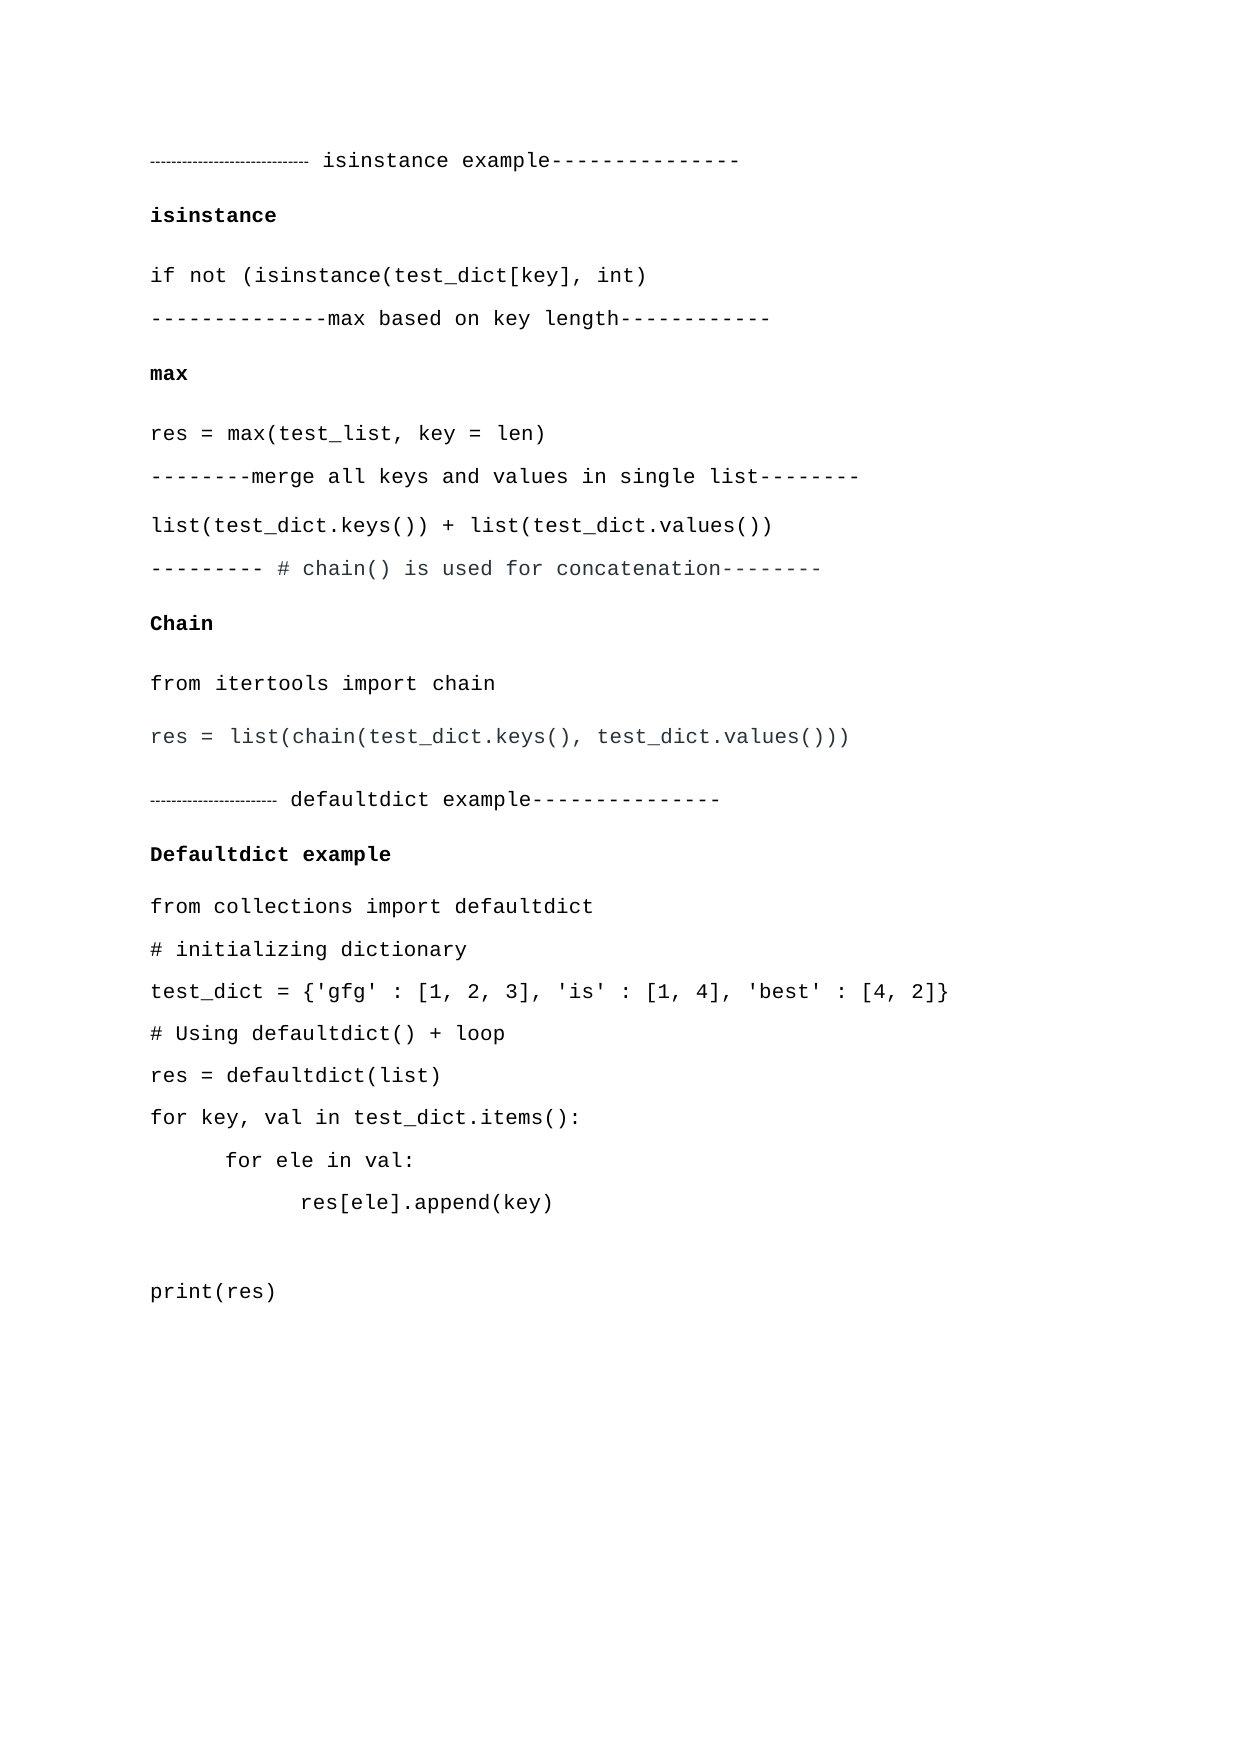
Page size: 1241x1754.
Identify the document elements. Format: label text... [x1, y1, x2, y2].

subtitle max [150, 363, 1090, 386]
text res[ele].append(key) [225, 1192, 1090, 1215]
text for key, val in test_dict.items(): [150, 1107, 1090, 1131]
text res = max(test_list, key = len) [150, 415, 214, 447]
text list(test_dict.keys()) + list(test_dict.values()) [150, 508, 455, 539]
subtitle Defaultdict example [150, 844, 1090, 867]
text from itertools import chain [433, 666, 1090, 697]
text ------------------------------ isinstance example--------------- [150, 150, 1090, 174]
text list(test_dict.keys()) + list(test_dict.values()) [470, 508, 1090, 539]
text ------------------------ defaultdict example--------------- [150, 789, 1090, 813]
text res = list(chain(test_dict.keys(), test_dict.values())) [150, 716, 1090, 750]
text --------------max based on key length------------ [150, 308, 1090, 332]
text from itertools import chain [216, 666, 418, 697]
text res = max(test_list, key = len) [496, 415, 1090, 447]
text res = defaultdict(list) [150, 1065, 1090, 1089]
text --------- # chain() is used for concatenation-------- [150, 558, 1090, 582]
text res = max(test_list, key = len) [228, 415, 482, 447]
text for ele in val: [225, 1149, 1090, 1173]
text # initializing dictionary [150, 939, 1090, 962]
subtitle Chain [150, 613, 1090, 637]
text if not (isinstance(test_dict[key], int) [150, 257, 1090, 289]
text from collections import defaultdict [150, 896, 1090, 920]
text test_dict = {'gfg' : [1, 2, 3], 'is' : [1, 4], 'best' : [4, 2]} [150, 981, 1090, 1004]
subtitle isinstance [150, 205, 1090, 228]
text print(res) [150, 1281, 1090, 1304]
text --------merge all keys and values in single list-------- [150, 466, 1090, 489]
text # Using defaultdict() + loop [150, 1023, 1090, 1047]
